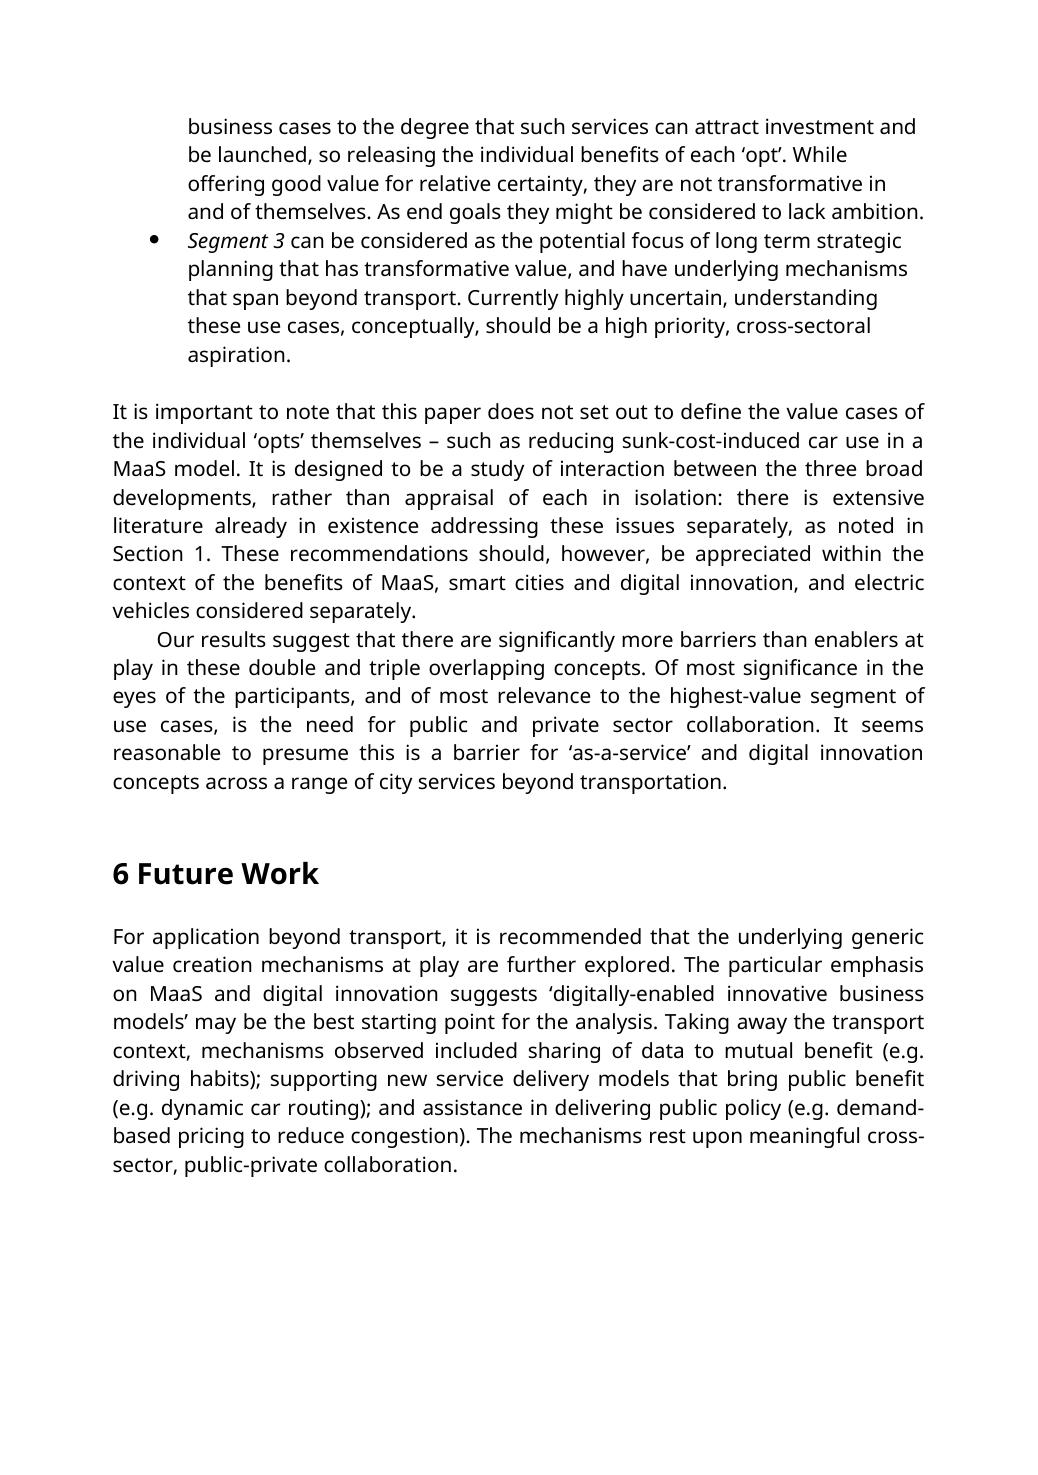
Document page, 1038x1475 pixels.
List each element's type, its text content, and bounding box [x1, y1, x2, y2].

list Segment 3 can be considered as the potential focus of long term strategic planning that has transformative value, and have underlying mechanisms that span beyond transport. Currently highly uncertain, understanding these use cases, conceptually, should be a high priority, cross-sectoral aspiration. [150, 226, 926, 368]
text Our results suggest that there are significantly more barriers than enablers at play in these double and triple overlapping concepts. Of most significance in the eyes of the participants, and of most relevance to the highest-value segment of use cases, is the need for public and private sector collaboration. It seems reasonable to presume this is a barrier for ‘as-a-service’ and digital innovation concepts across a range of city services beyond transportation. [112, 625, 926, 795]
text For application beyond transport, it is recommended that the underlying generic value creation mechanisms at play are further explored. The particular emphasis on MaaS and digital innovation suggests ‘digitally-enabled innovative business models’ may be the best starting point for the analysis. Taking away the transport context, mechanisms observed included sharing of data to mutual benefit (e.g. driving habits); supporting new service delivery models that bring public benefit (e.g. dynamic car routing); and assistance in delivering public policy (e.g. demand-based pricing to reduce congestion). The mechanisms rest upon meaningful cross-sector, public-private collaboration. [112, 922, 926, 1178]
text It is important to note that this paper does not set out to define the value cases of the individual ‘opts’ themselves – such as reducing sunk-cost-induced car use in a MaaS model. It is designed to be a study of interaction between the three broad developments, rather than appraisal of each in isolation: there is extensive literature already in existence addressing these issues separately, as noted in Section 1. These recommendations should, however, be appreciated within the context of the benefits of MaaS, smart cities and digital innovation, and electric vehicles considered separately. [112, 397, 926, 625]
text 6 Future Work [112, 853, 926, 893]
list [150, 112, 926, 226]
